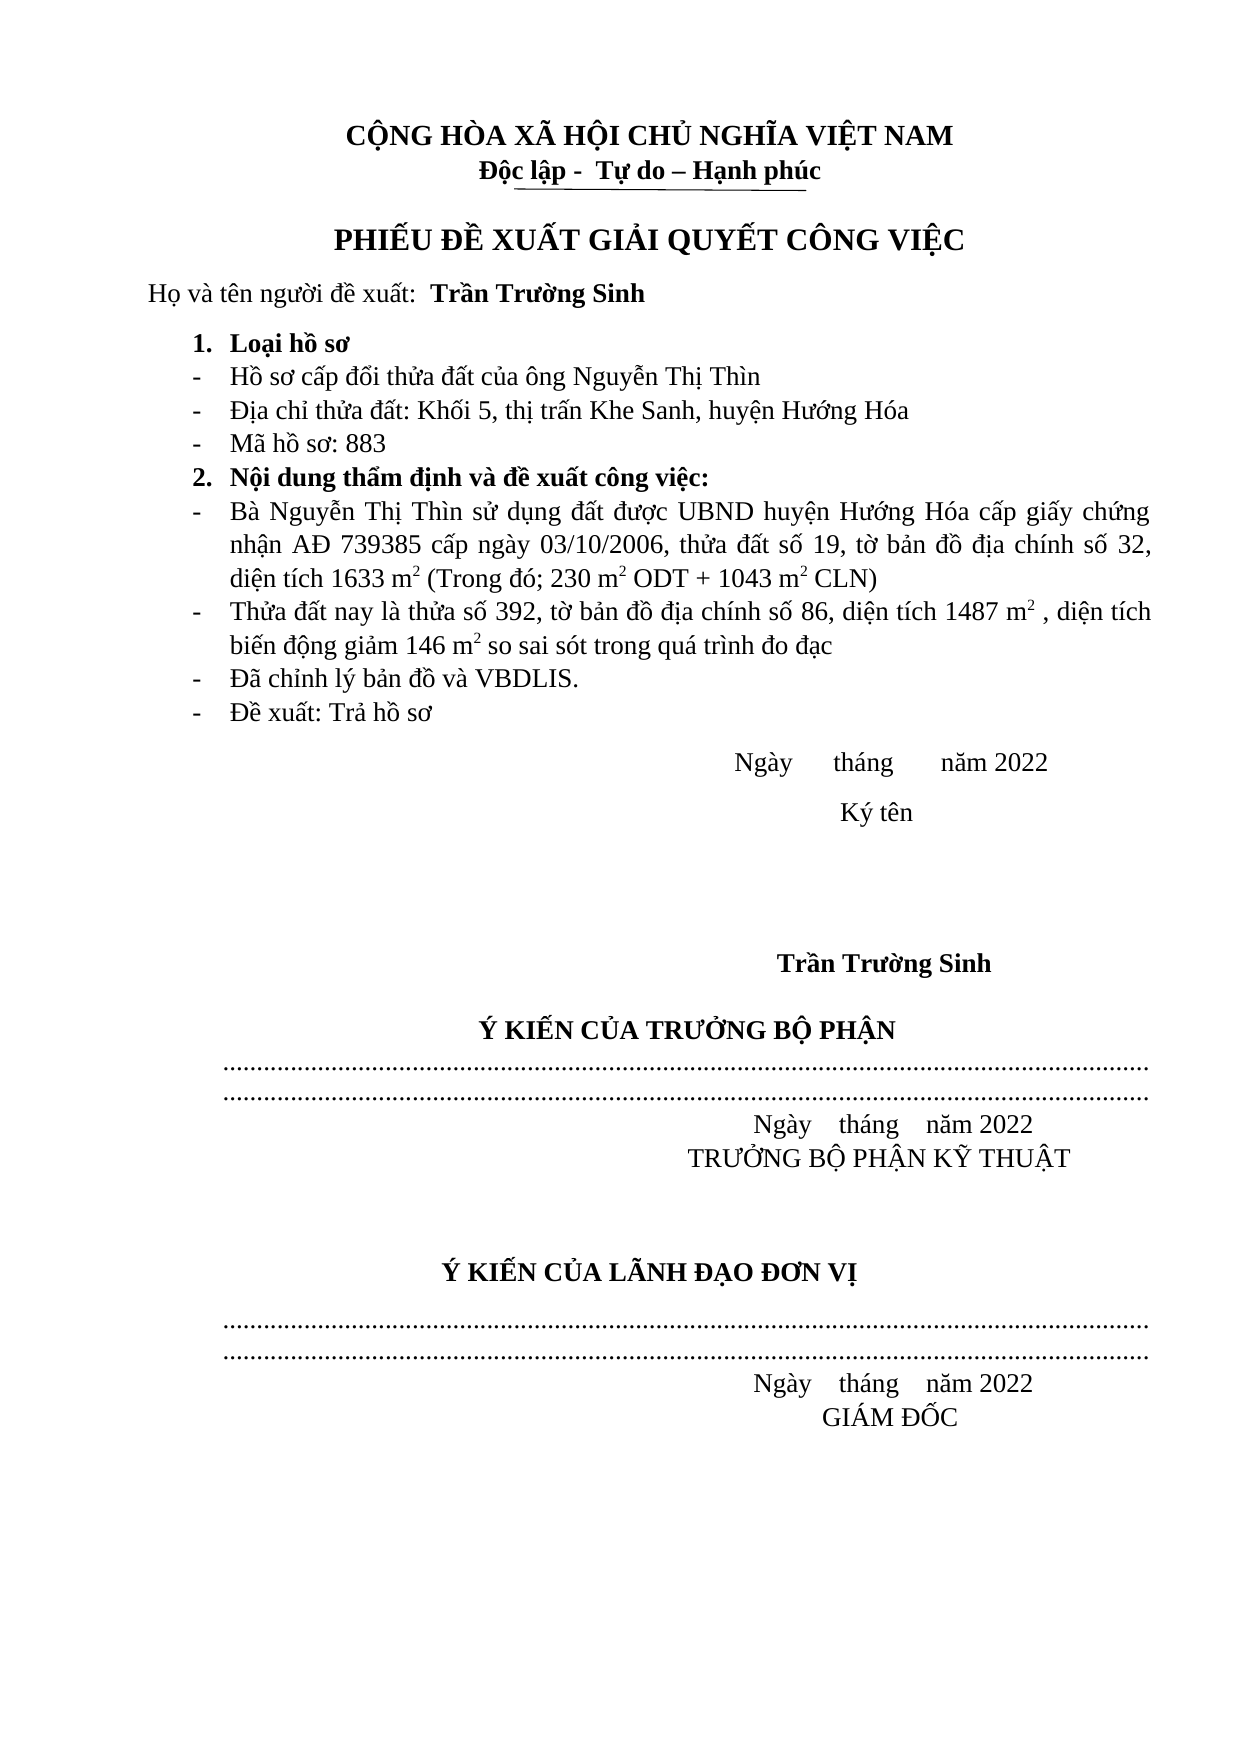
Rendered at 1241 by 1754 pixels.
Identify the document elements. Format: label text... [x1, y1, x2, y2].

list Trần Trường Sinh [223, 947, 1152, 978]
text Họ và tên người đề xuất: Trần Trường Sinh [148, 277, 1152, 308]
text Độc lập - Tự do – Hạnh phúc [148, 154, 1152, 185]
list Ký tên [823, 796, 930, 827]
list Mã hồ sơ: 883 [192, 428, 1152, 459]
list TRƯỞNG BỘ PHẬN KỸ THUẬT [223, 1142, 1152, 1173]
text PHIẾU ĐỀ XUẤT GIẢI QUYẾT CÔNG VIỆC [148, 221, 1152, 257]
list Đề xuất: Trả hồ sơ [192, 696, 1152, 727]
list Ngày tháng năm 2022 [223, 1367, 1033, 1398]
text CỘNG HÒA XÃ HỘI CHỦ NGHĨA VIỆT NAM [148, 118, 1152, 152]
text Ý KIẾN CỦA LÃNH ĐẠO ĐƠN VỊ [148, 1256, 1152, 1287]
list Bà Nguyễn Thị Thìn sử dụng đất được UBND huyện Hướng Hóa cấp giấy chứng nhận AĐ 739385 cấp ngày 03/10/2006, thửa đất số 19, tờ bản đồ địa chính số 32, diện tích 1633 m2 (Trong đó; 230 m2 ODT + 1043 m2 CLN) [192, 495, 1152, 593]
list Thửa đất nay là thửa số 392, tờ bản đồ địa chính số 86, diện tích 1487 m2 , diện tích biến động giảm 146 m2 so sai sót trong quá trình đo đạc [192, 595, 1152, 660]
list Địa chỉ thửa đất: Khối 5, thị trấn Khe Sanh, huyện Hướng Hóa [192, 394, 1152, 425]
text Ngày tháng năm 2022 [192, 746, 1048, 777]
list Đã chỉnh lý bản đồ và VBDLIS. [192, 662, 1152, 693]
list Nội dung thẩm định và đề xuất công việc: [192, 461, 1152, 492]
list GIÁM ĐỐC [223, 1401, 1152, 1432]
list Ngày tháng năm 2022 [223, 1108, 1033, 1139]
list Loại hồ sơ [192, 327, 1152, 358]
list Hồ sơ cấp đổi thửa đất của ông Nguyễn Thị Thìn [192, 361, 1152, 392]
list Ý KIẾN CỦA TRƯỞNG BỘ PHẬN [223, 1014, 1152, 1045]
